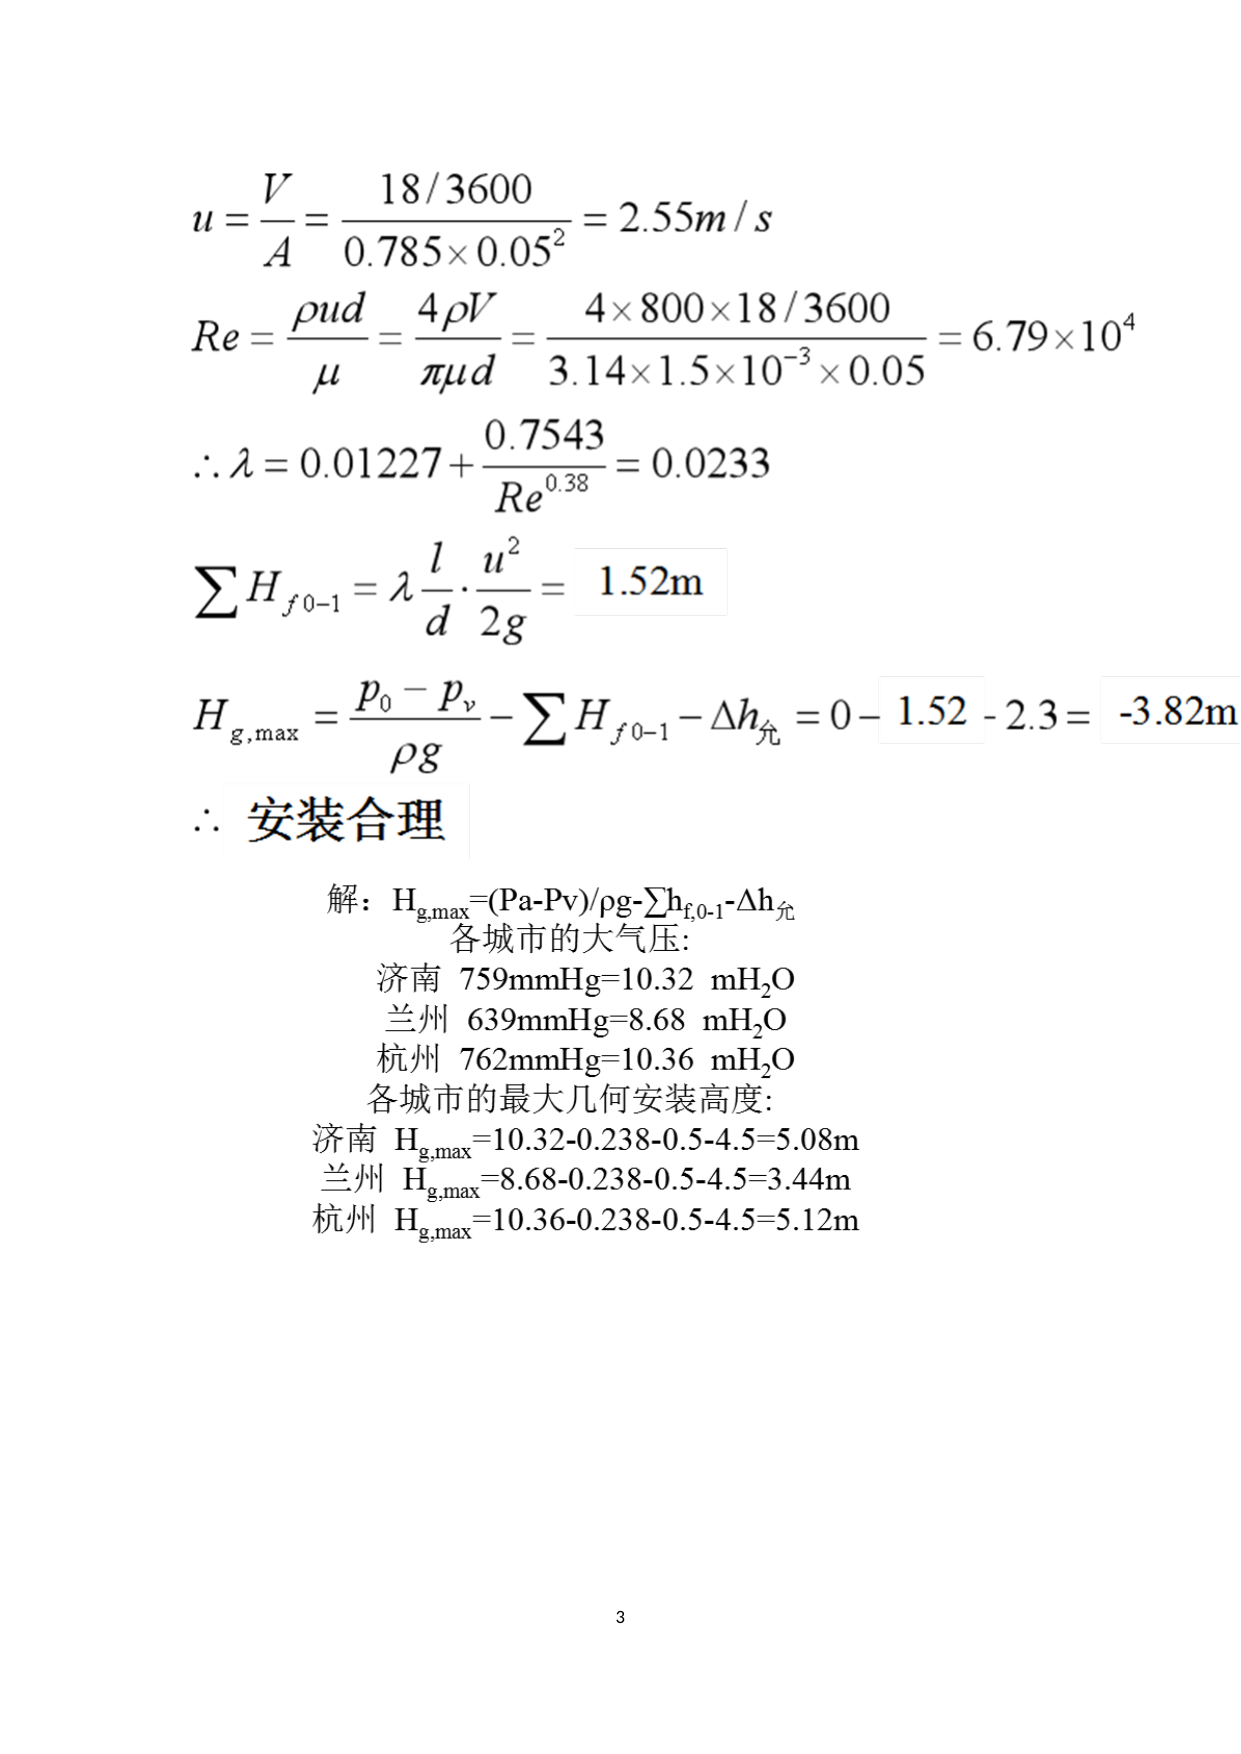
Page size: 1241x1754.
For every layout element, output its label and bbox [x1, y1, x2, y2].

picture [187, 877, 934, 1250]
picture [187, 162, 1241, 859]
